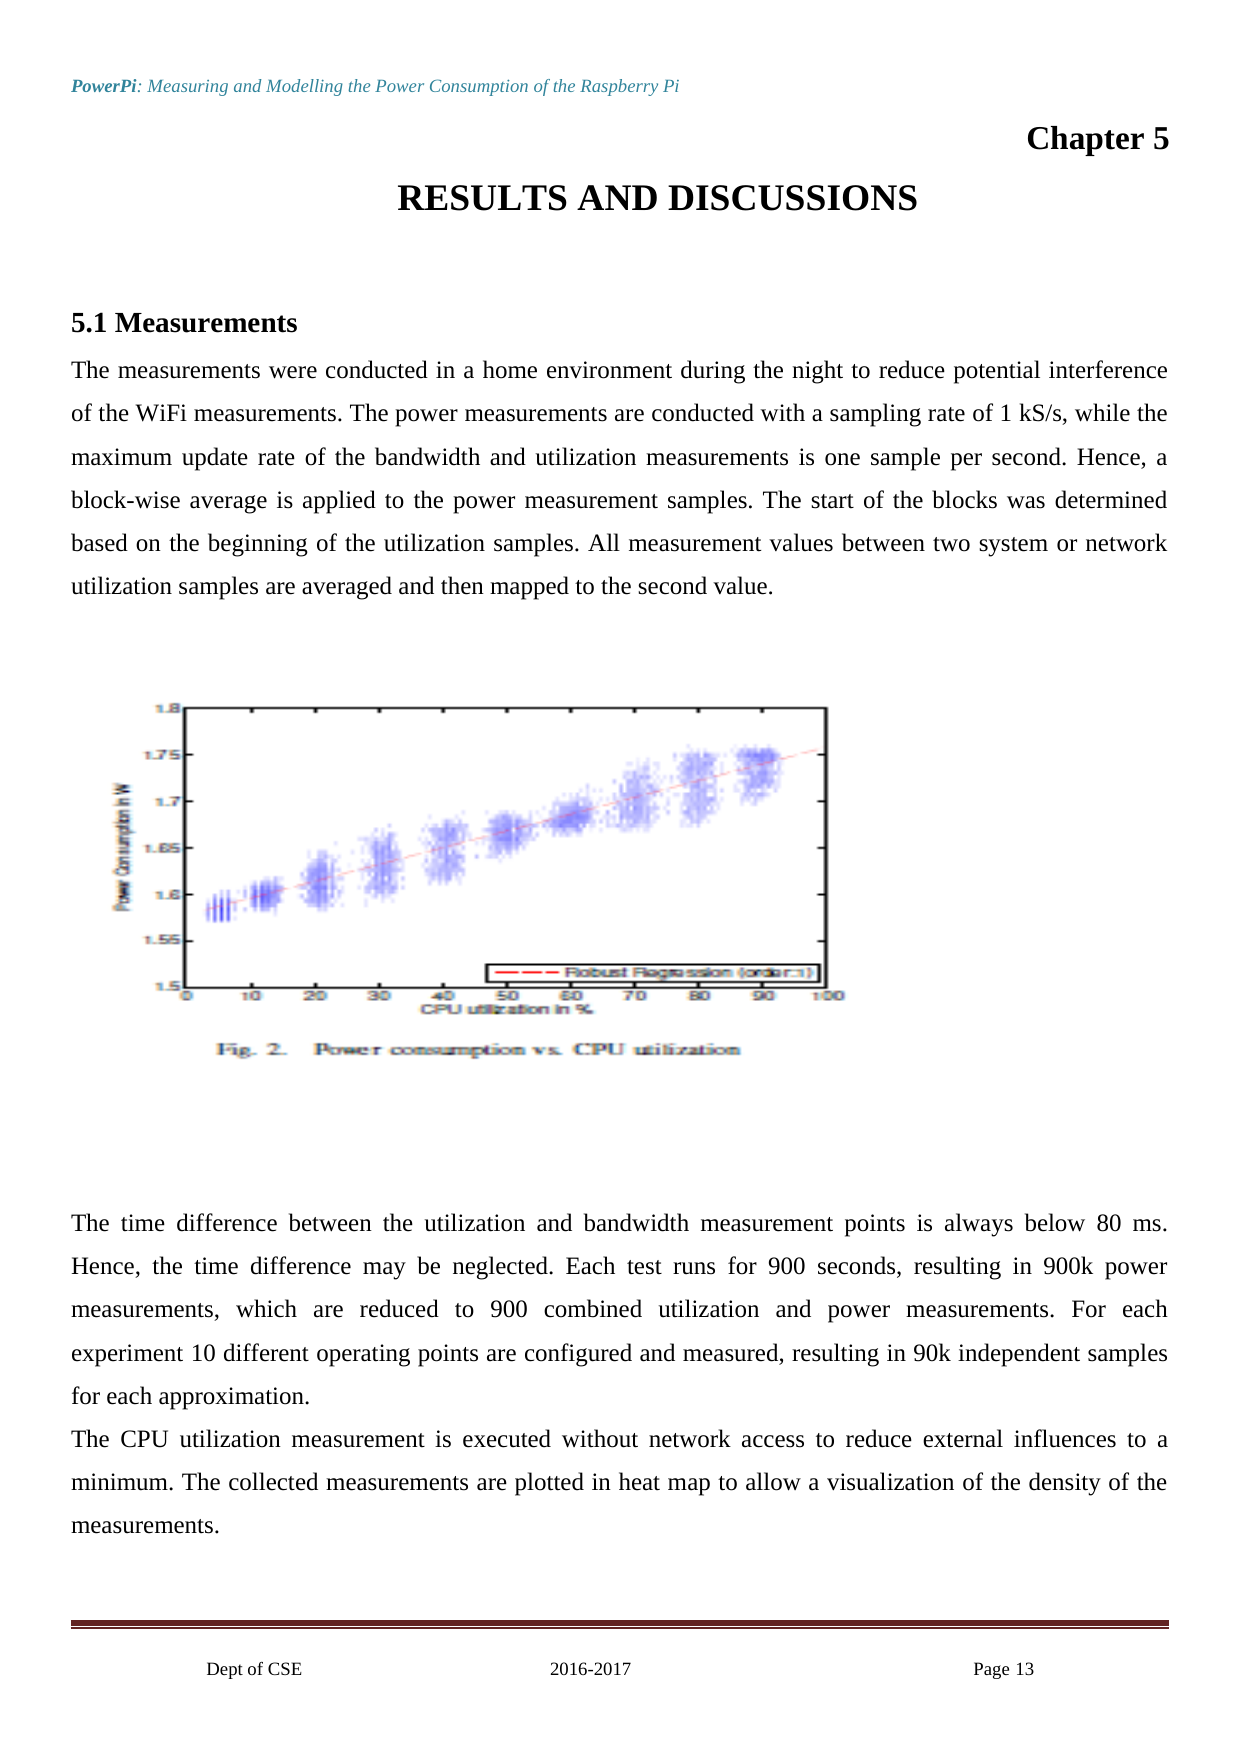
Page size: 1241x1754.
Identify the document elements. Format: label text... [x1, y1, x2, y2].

text Chapter 5 [821, 118, 1169, 156]
text 5.1 Measurements [71, 305, 1169, 338]
text The time difference between the utilization and bandwidth measurement points is always below 80 ms. Hence, the time difference may be neglected. Each test runs for 900 seconds, resulting in 900k power measurements, which are reduced to 900 combined utilization and power measurements. For each experiment 10 different operating points are configured and measured, resulting in 90k independent samples for each approximation. [71, 1208, 1169, 1409]
text The CPU utilization measurement is executed without network access to reduce external influences to a minimum. The collected measurements are plotted in heat map to allow a visualization of the density of the measurements. [71, 1424, 1169, 1539]
text The measurements were conducted in a home environment during the night to reduce potential interference of the WiFi measurements. The power measurements are conducted with a sampling rate of 1 kS/s, while the maximum update rate of the bandwidth and utilization measurements is one sample per second. Hence, a block-wise average is applied to the power measurement samples. The start of the blocks was determined based on the beginning of the utilization samples. All measurement values between two system or network utilization samples are averaged and then mapped to the second value. [71, 355, 1169, 600]
text RESULTS AND DISCUSSIONS [146, 176, 1169, 219]
